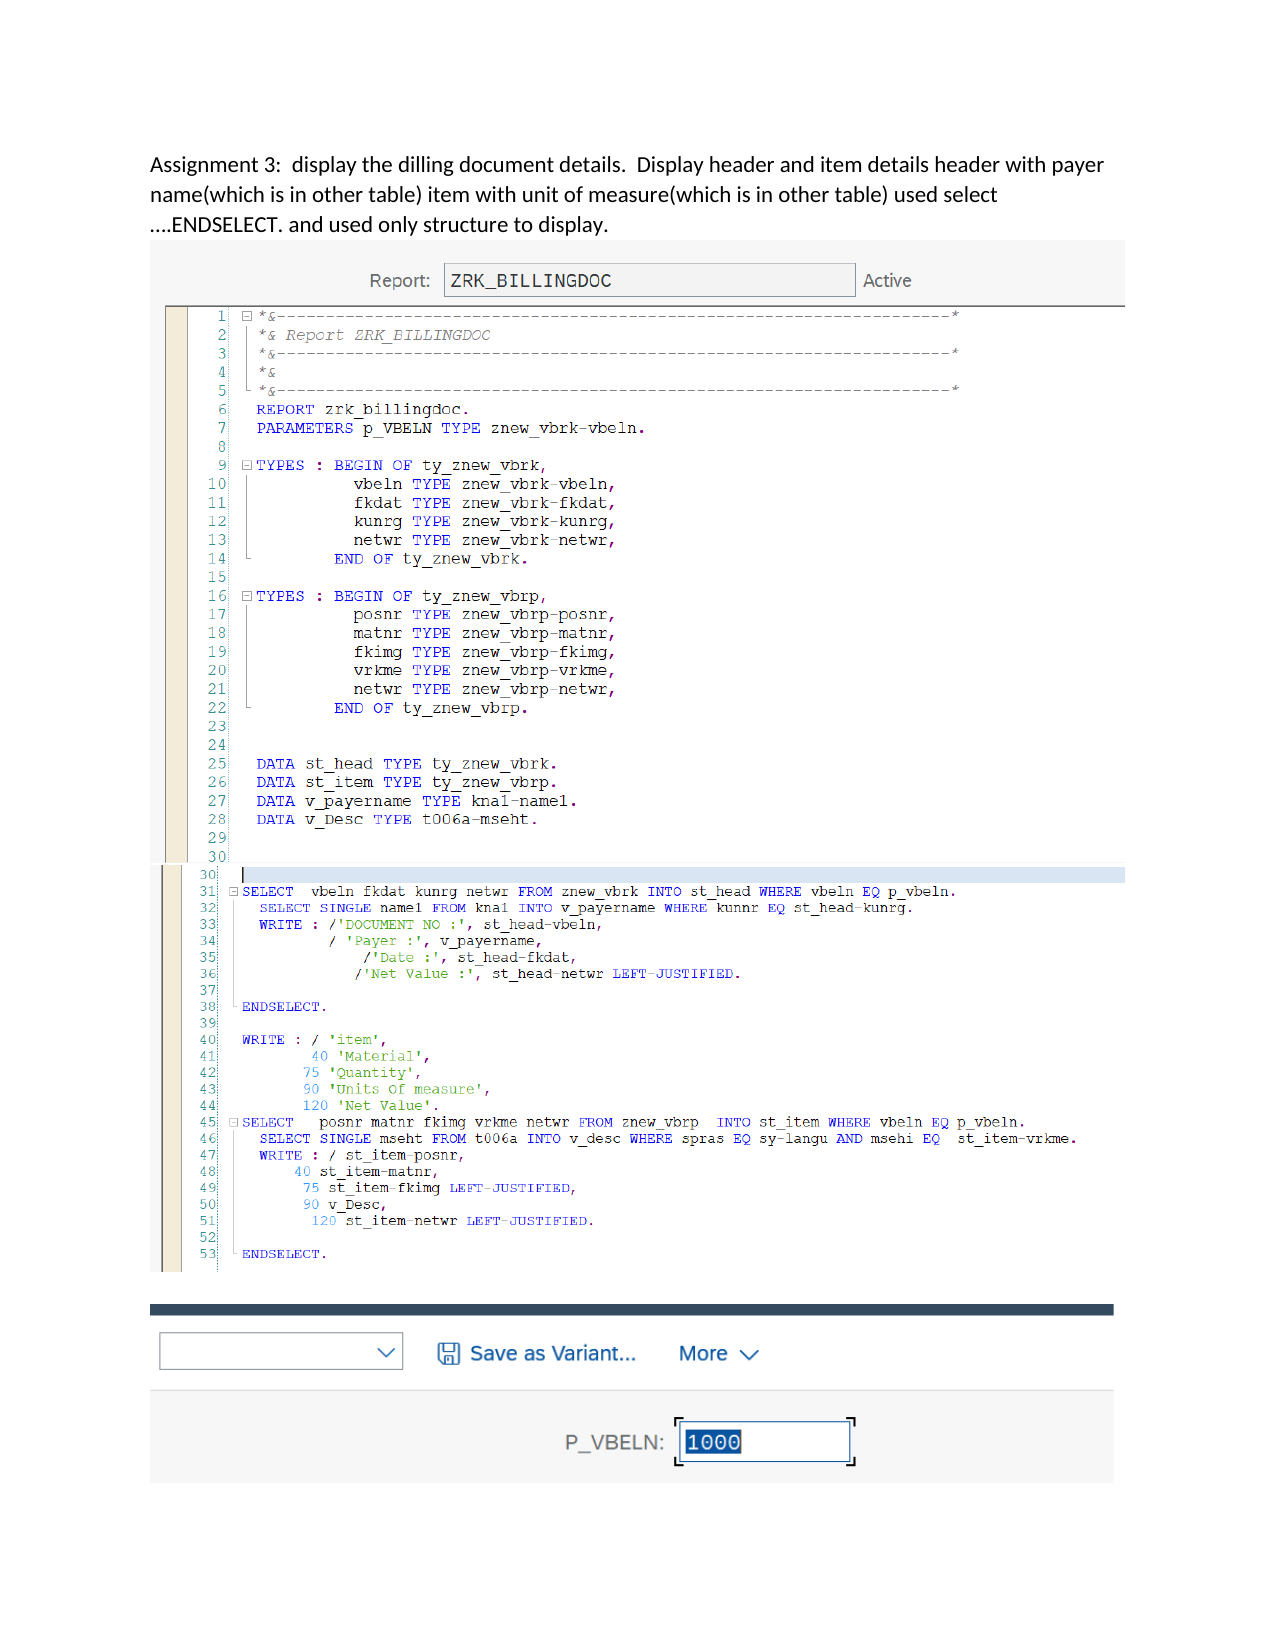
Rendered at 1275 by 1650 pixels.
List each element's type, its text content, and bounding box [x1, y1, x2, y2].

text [150, 1272, 1125, 1482]
picture [150, 865, 1125, 1272]
picture [150, 240, 1125, 863]
picture [150, 1304, 1114, 1483]
